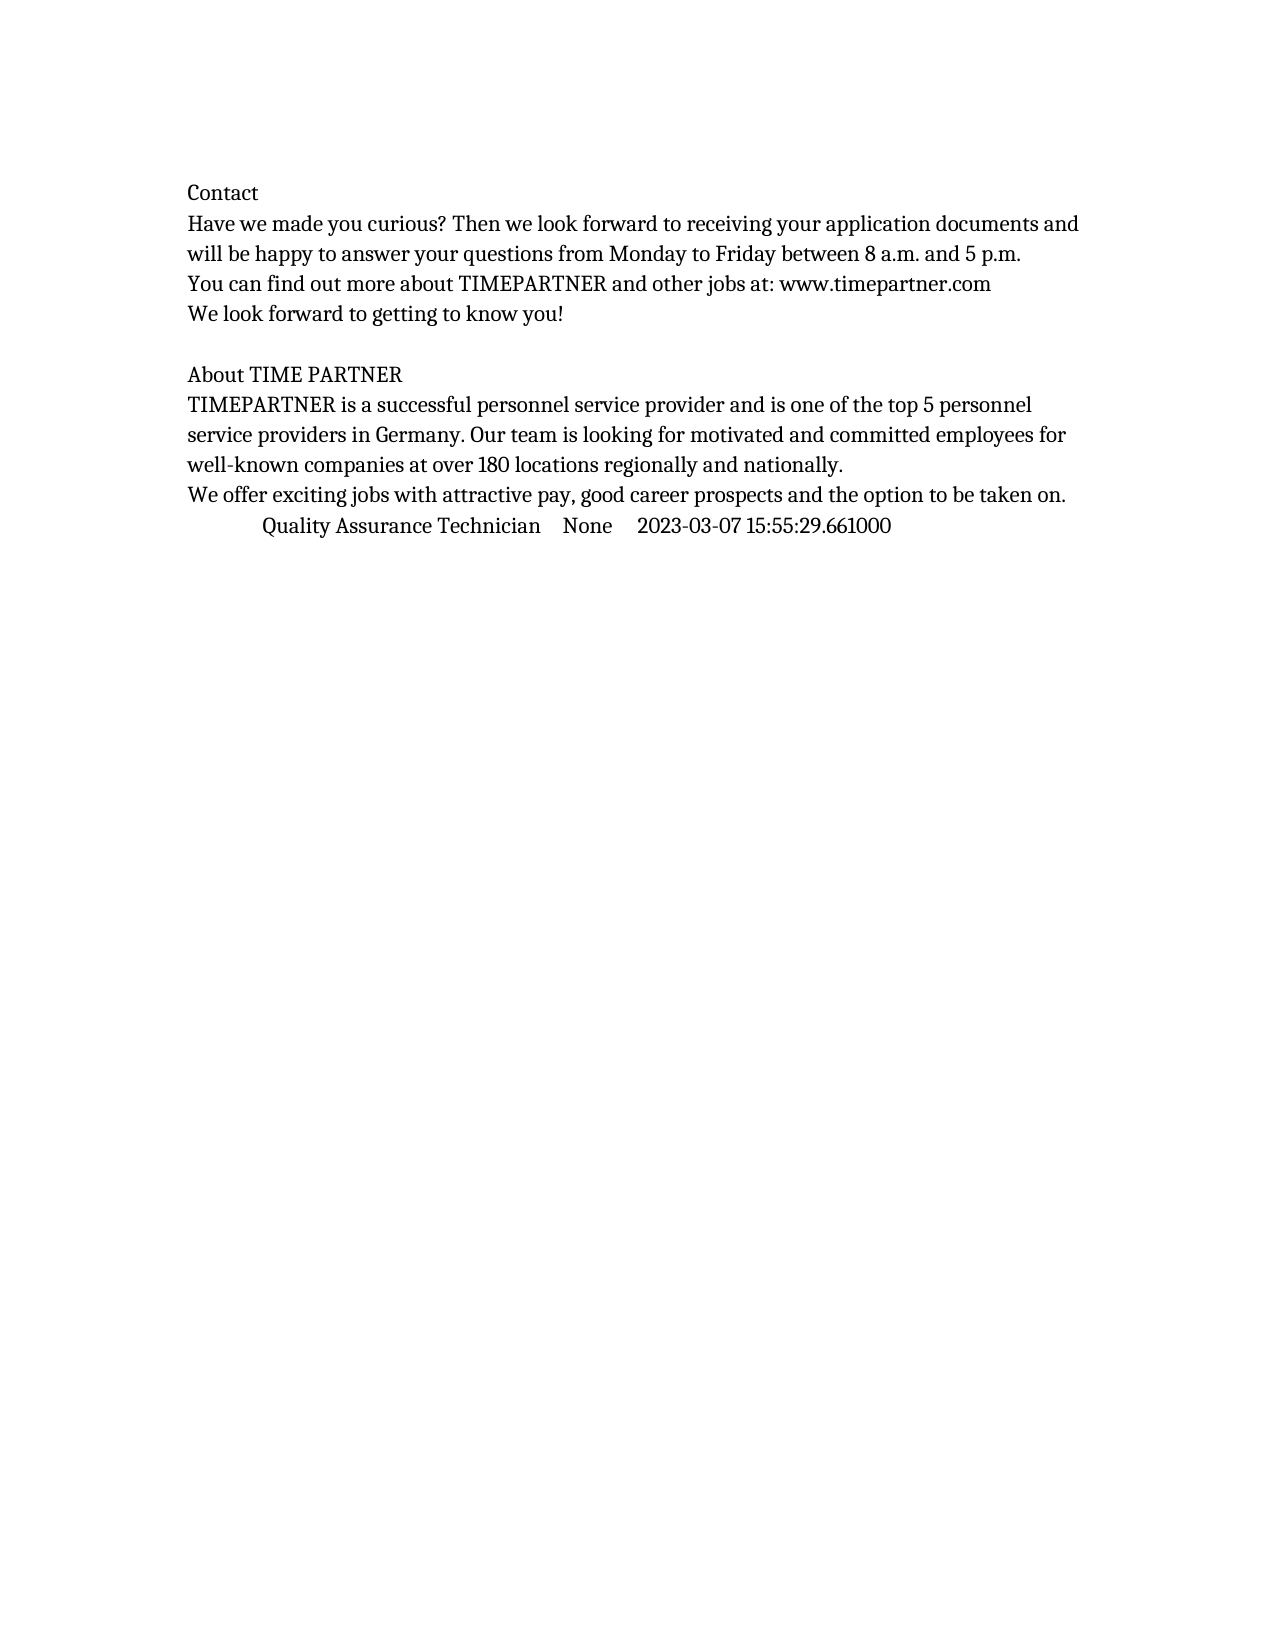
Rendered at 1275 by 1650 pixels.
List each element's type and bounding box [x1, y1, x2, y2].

text [187, 150, 1087, 569]
